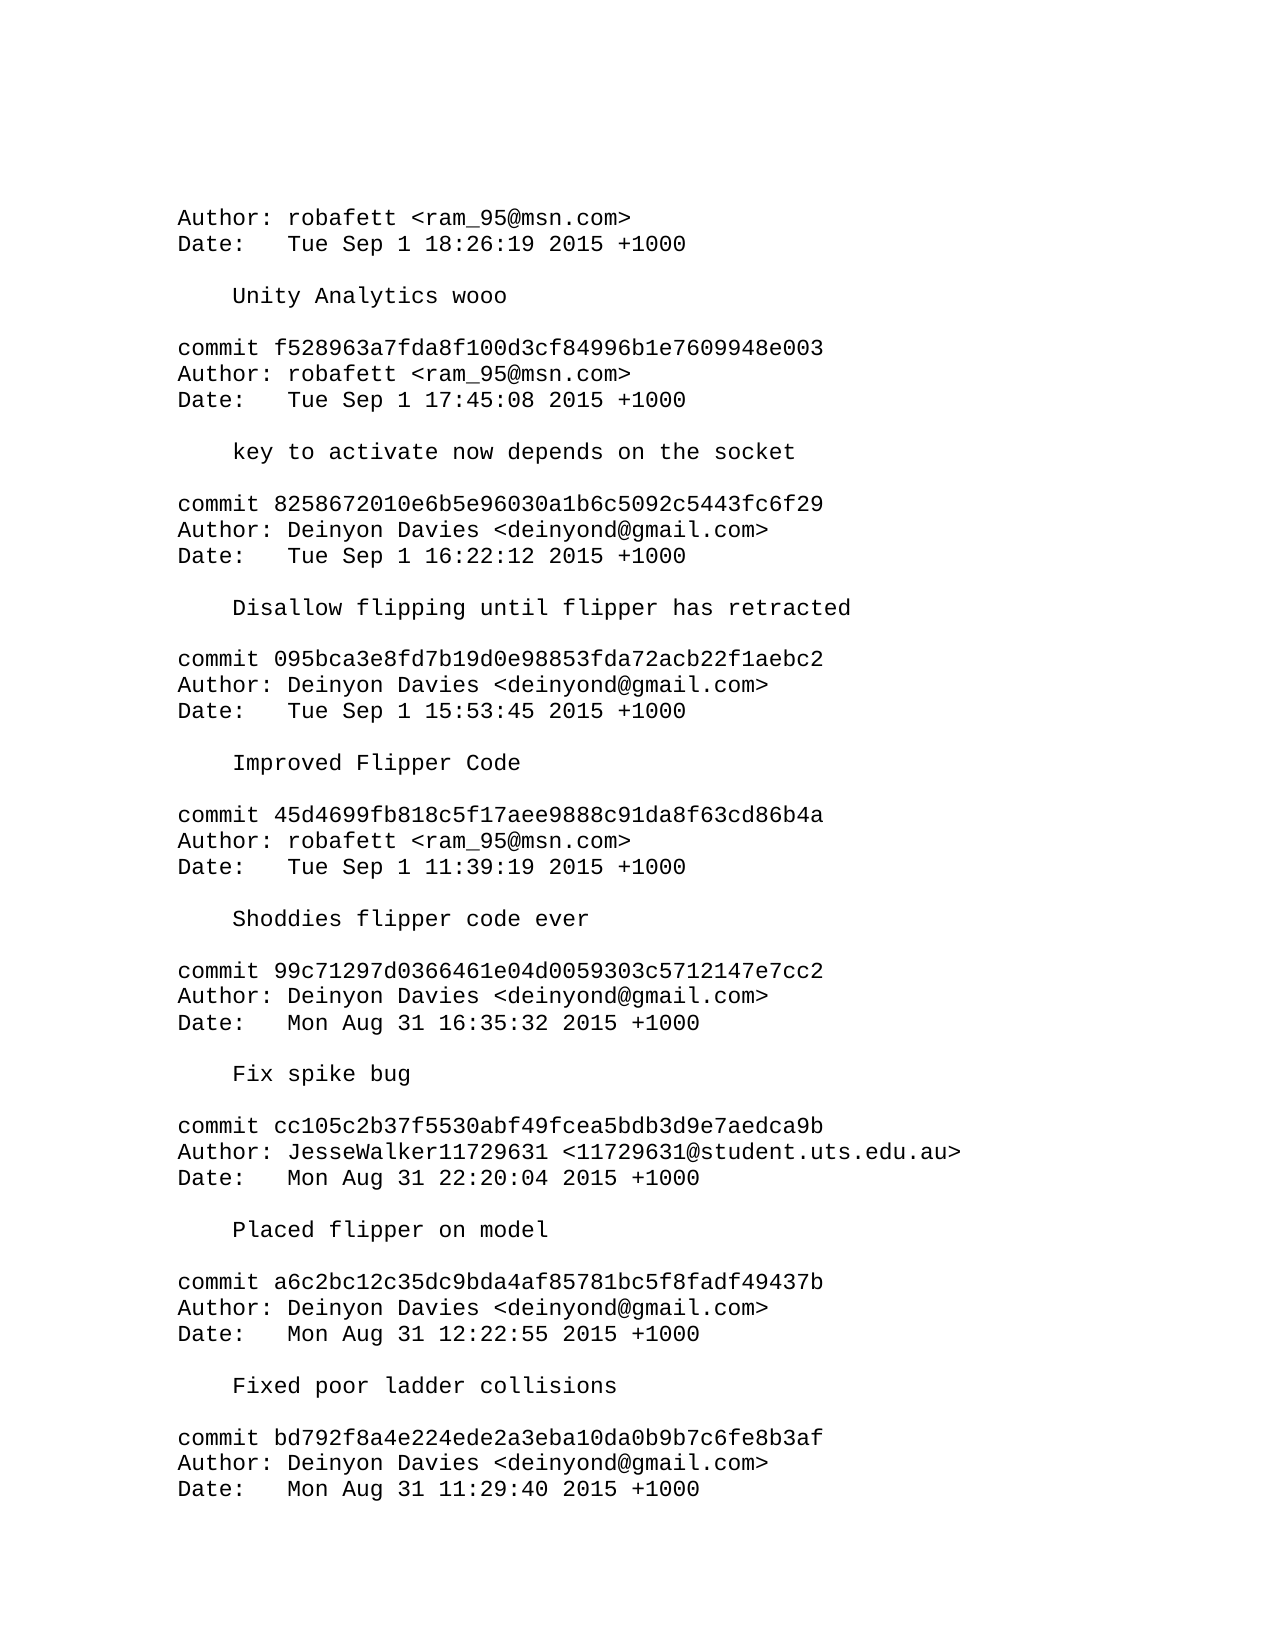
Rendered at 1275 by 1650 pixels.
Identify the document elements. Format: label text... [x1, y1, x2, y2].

text Date: Tue Sep 1 16:22:12 2015 +1000 [177, 544, 1098, 570]
text commit bd792f8a4e224ede2a3eba10da0b9b7c6fe8b3af [177, 1426, 1098, 1452]
text Date: Tue Sep 1 17:45:08 2015 +1000 [177, 388, 1098, 414]
text Author: robafett <ram_95@msn.com> [177, 829, 1098, 855]
text Fix spike bug [177, 1063, 1098, 1089]
text Date: Mon Aug 31 12:22:55 2015 +1000 [177, 1322, 1098, 1348]
text Fixed poor ladder collisions [177, 1374, 1098, 1400]
text Date: Tue Sep 1 15:53:45 2015 +1000 [177, 699, 1098, 726]
text commit 8258672010e6b5e96030a1b6c5092c5443fc6f29 [177, 492, 1098, 518]
text Disallow flipping until flipper has retracted [177, 596, 1098, 622]
text key to activate now depends on the socket [177, 440, 1098, 466]
text Date: Mon Aug 31 16:35:32 2015 +1000 [177, 1011, 1098, 1037]
text Author: Deinyon Davies <deinyond@gmail.com> [177, 985, 1098, 1011]
text Date: Tue Sep 1 11:39:19 2015 +1000 [177, 855, 1098, 881]
text Author: JesseWalker11729631 <11729631@student.uts.edu.au> [177, 1141, 1098, 1166]
text Author: Deinyon Davies <deinyond@gmail.com> [177, 518, 1098, 544]
text commit 095bca3e8fd7b19d0e98853fda72acb22f1aebc2 [177, 648, 1098, 674]
text commit 45d4699fb818c5f17aee9888c91da8f63cd86b4a [177, 803, 1098, 829]
text Author: robafett <ram_95@msn.com> [177, 362, 1098, 388]
text Author: Deinyon Davies <deinyond@gmail.com> [177, 1296, 1098, 1322]
text commit f528963a7fda8f100d3cf84996b1e7609948e003 [177, 336, 1098, 362]
text commit cc105c2b37f5530abf49fcea5bdb3d9e7aedca9b [177, 1114, 1098, 1141]
text Date: Mon Aug 31 22:20:04 2015 +1000 [177, 1166, 1098, 1192]
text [177, 1452, 1098, 1478]
text commit 99c71297d0366461e04d0059303c5712147e7cc2 [177, 959, 1098, 985]
text commit a6c2bc12c35dc9bda4af85781bc5f8fadf49437b [177, 1270, 1098, 1296]
text Author: robafett <ram_95@msn.com> [177, 207, 1098, 233]
text Date: Tue Sep 1 18:26:19 2015 +1000 [177, 233, 1098, 259]
text Improved Flipper Code [177, 751, 1098, 777]
text Placed flipper on model [177, 1218, 1098, 1244]
text Author: Deinyon Davies <deinyond@gmail.com> [177, 674, 1098, 699]
text Shoddies flipper code ever [177, 907, 1098, 933]
text Unity Analytics wooo [177, 284, 1098, 311]
text Date: Mon Aug 31 11:29:40 2015 +1000 [177, 1478, 1098, 1504]
